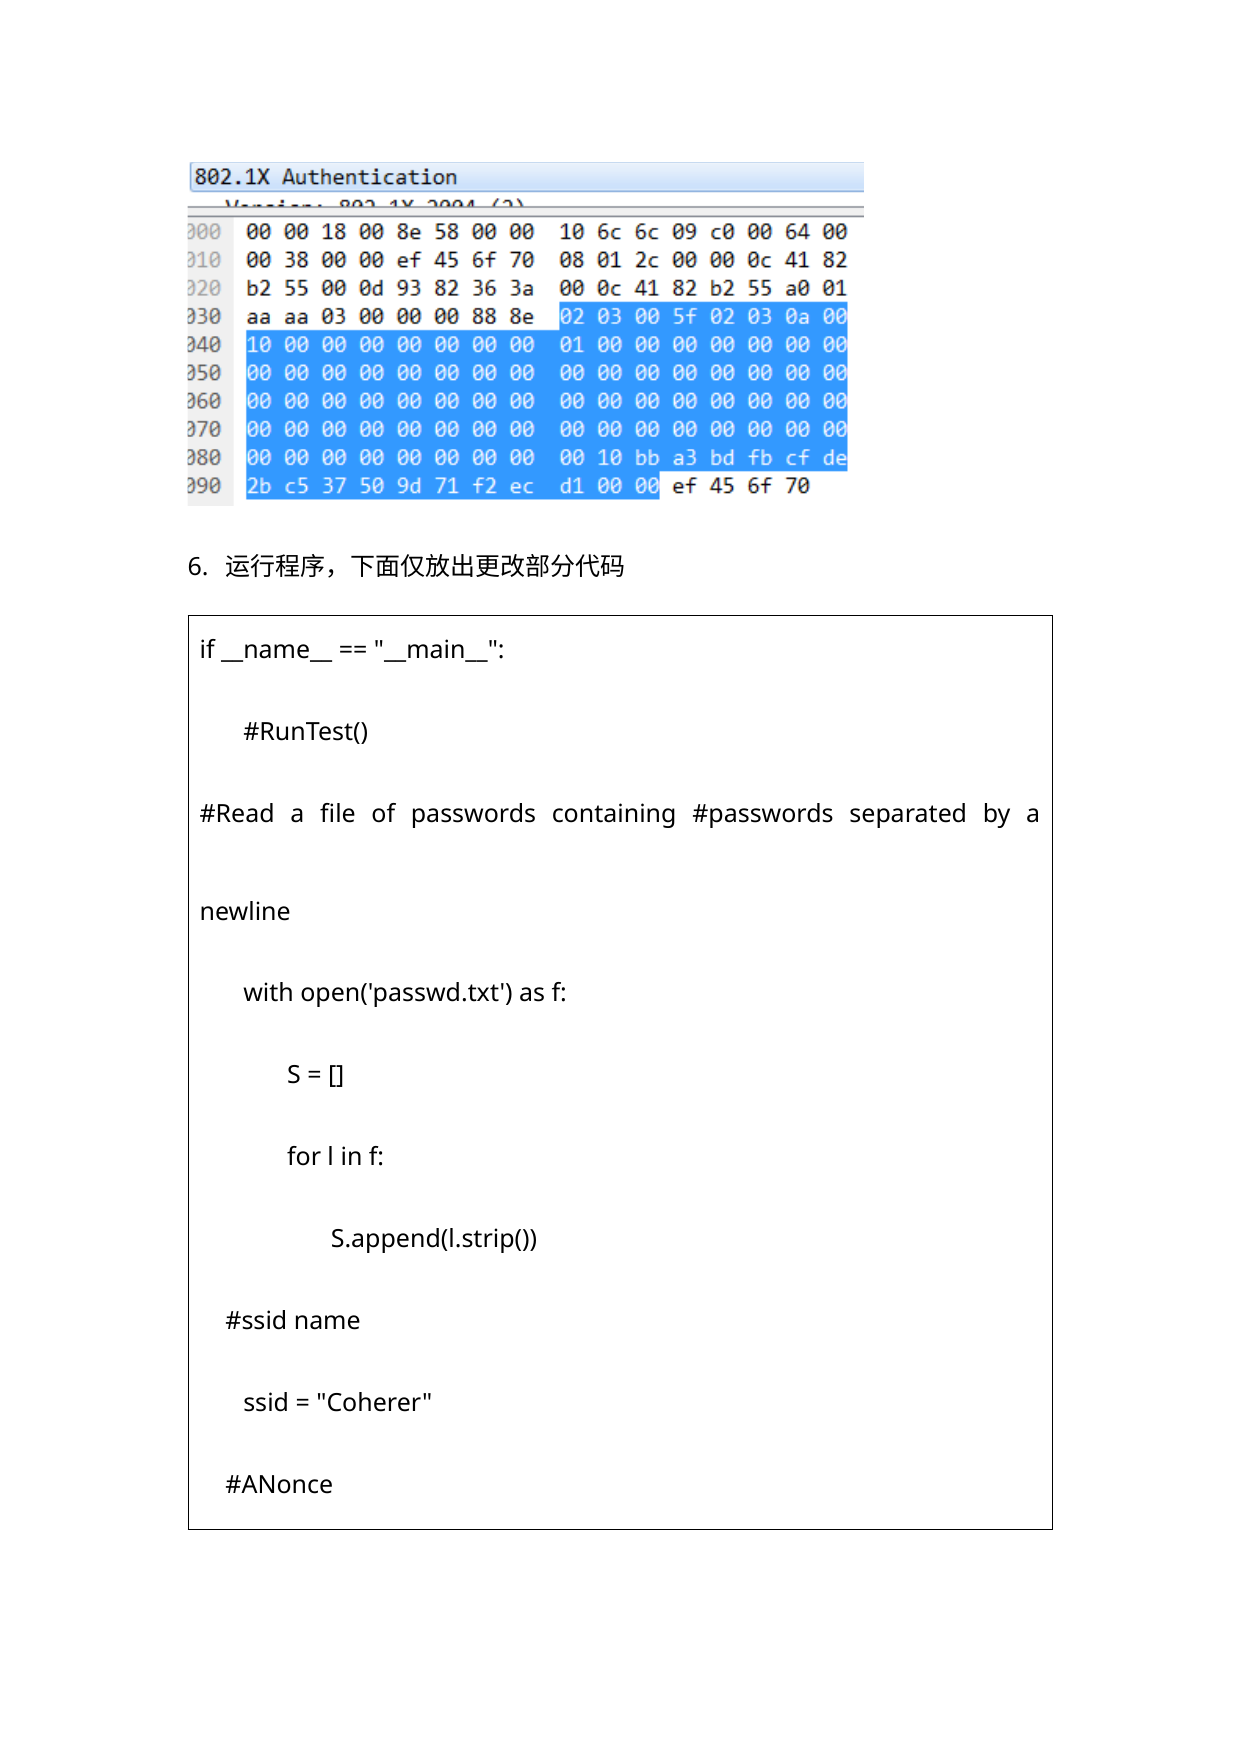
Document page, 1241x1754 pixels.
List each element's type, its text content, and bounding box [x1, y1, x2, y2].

list 运行程序，下面仅放出更改部分代码 [187, 532, 1053, 597]
picture [187, 162, 864, 506]
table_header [189, 616, 1052, 1529]
